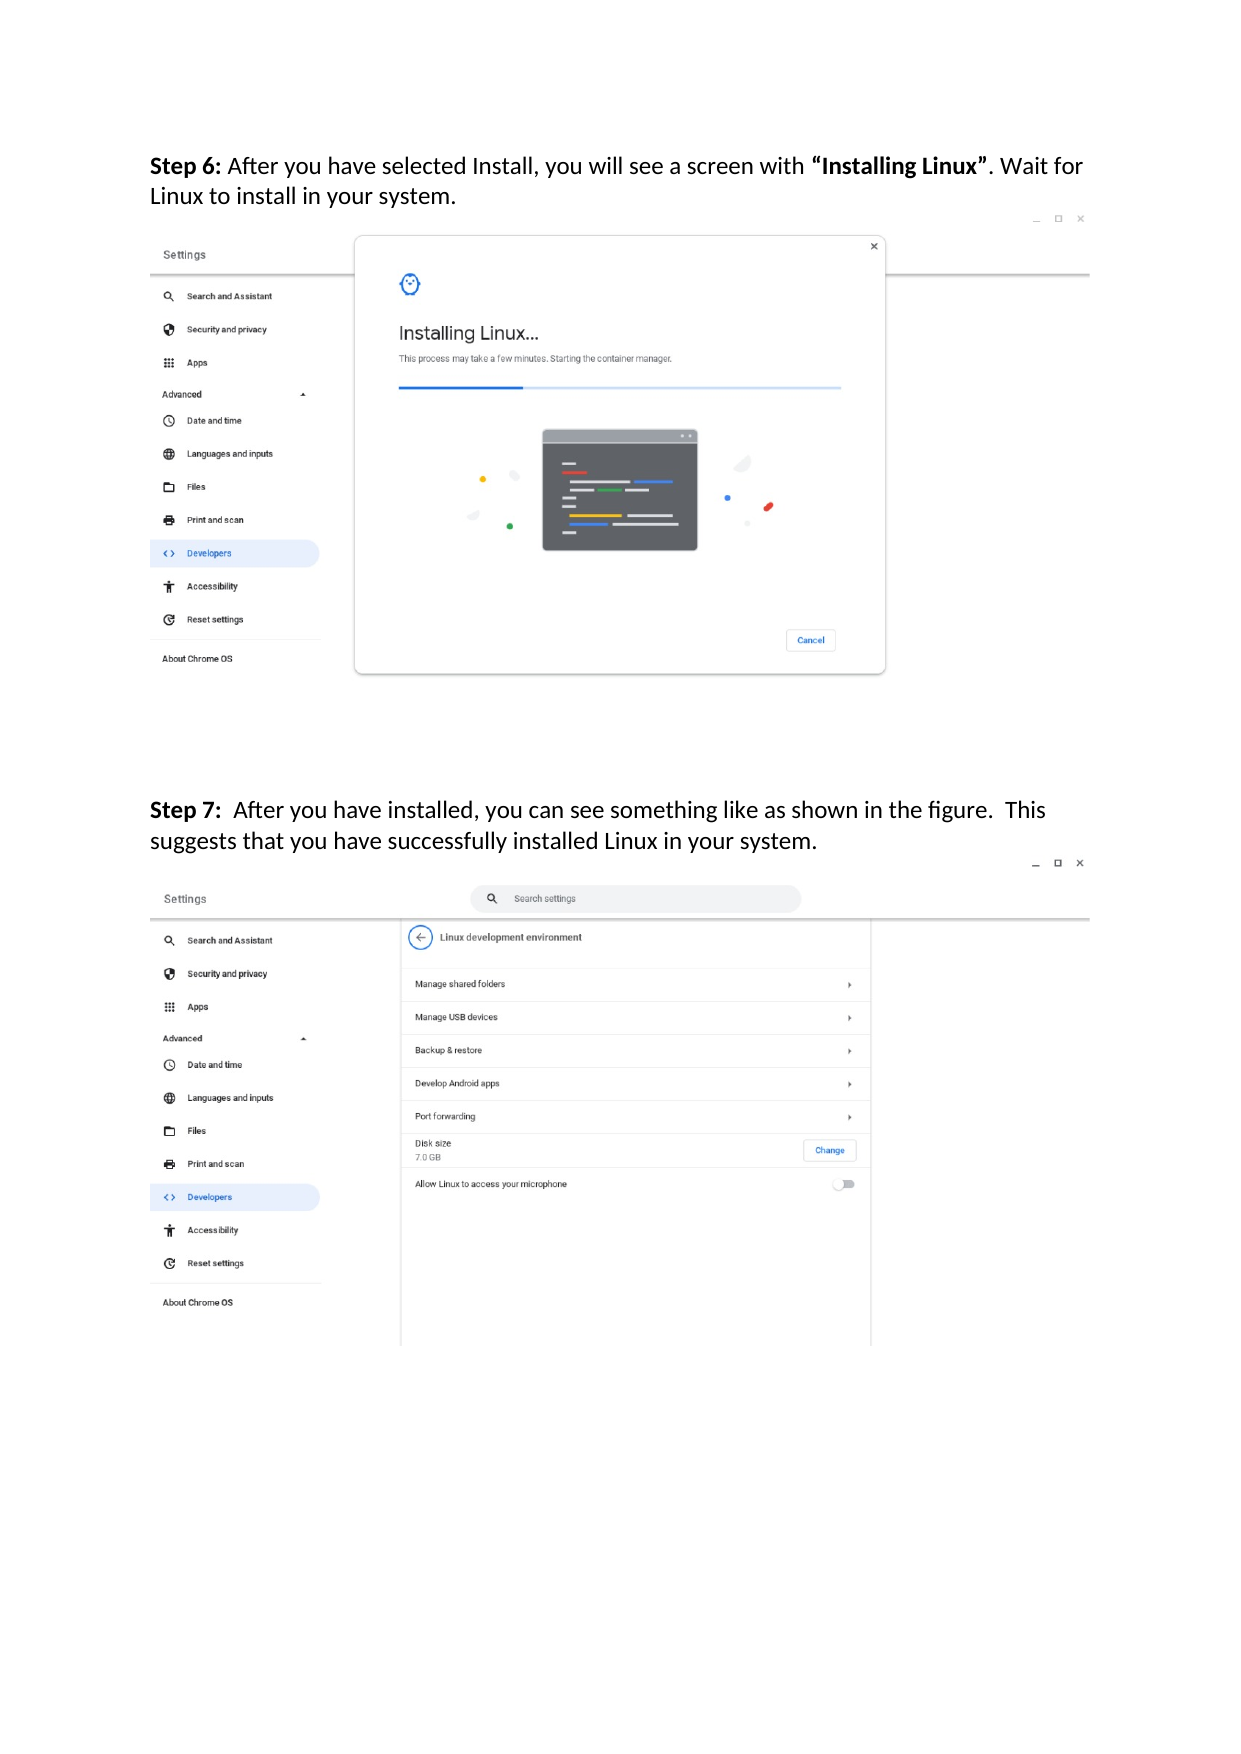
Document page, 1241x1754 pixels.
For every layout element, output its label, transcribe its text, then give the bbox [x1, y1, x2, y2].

picture [150, 855, 1090, 1346]
picture [150, 211, 1090, 703]
text Step 7: After you have installed, you can see something like as shown in the figure. This suggests that you have successfully installed Linux in your system. [150, 794, 1090, 855]
text Step 6: After you have selected Install, you will see a screen with “Installing Linux”. Wait for Linux to install in your system. [150, 150, 1090, 211]
